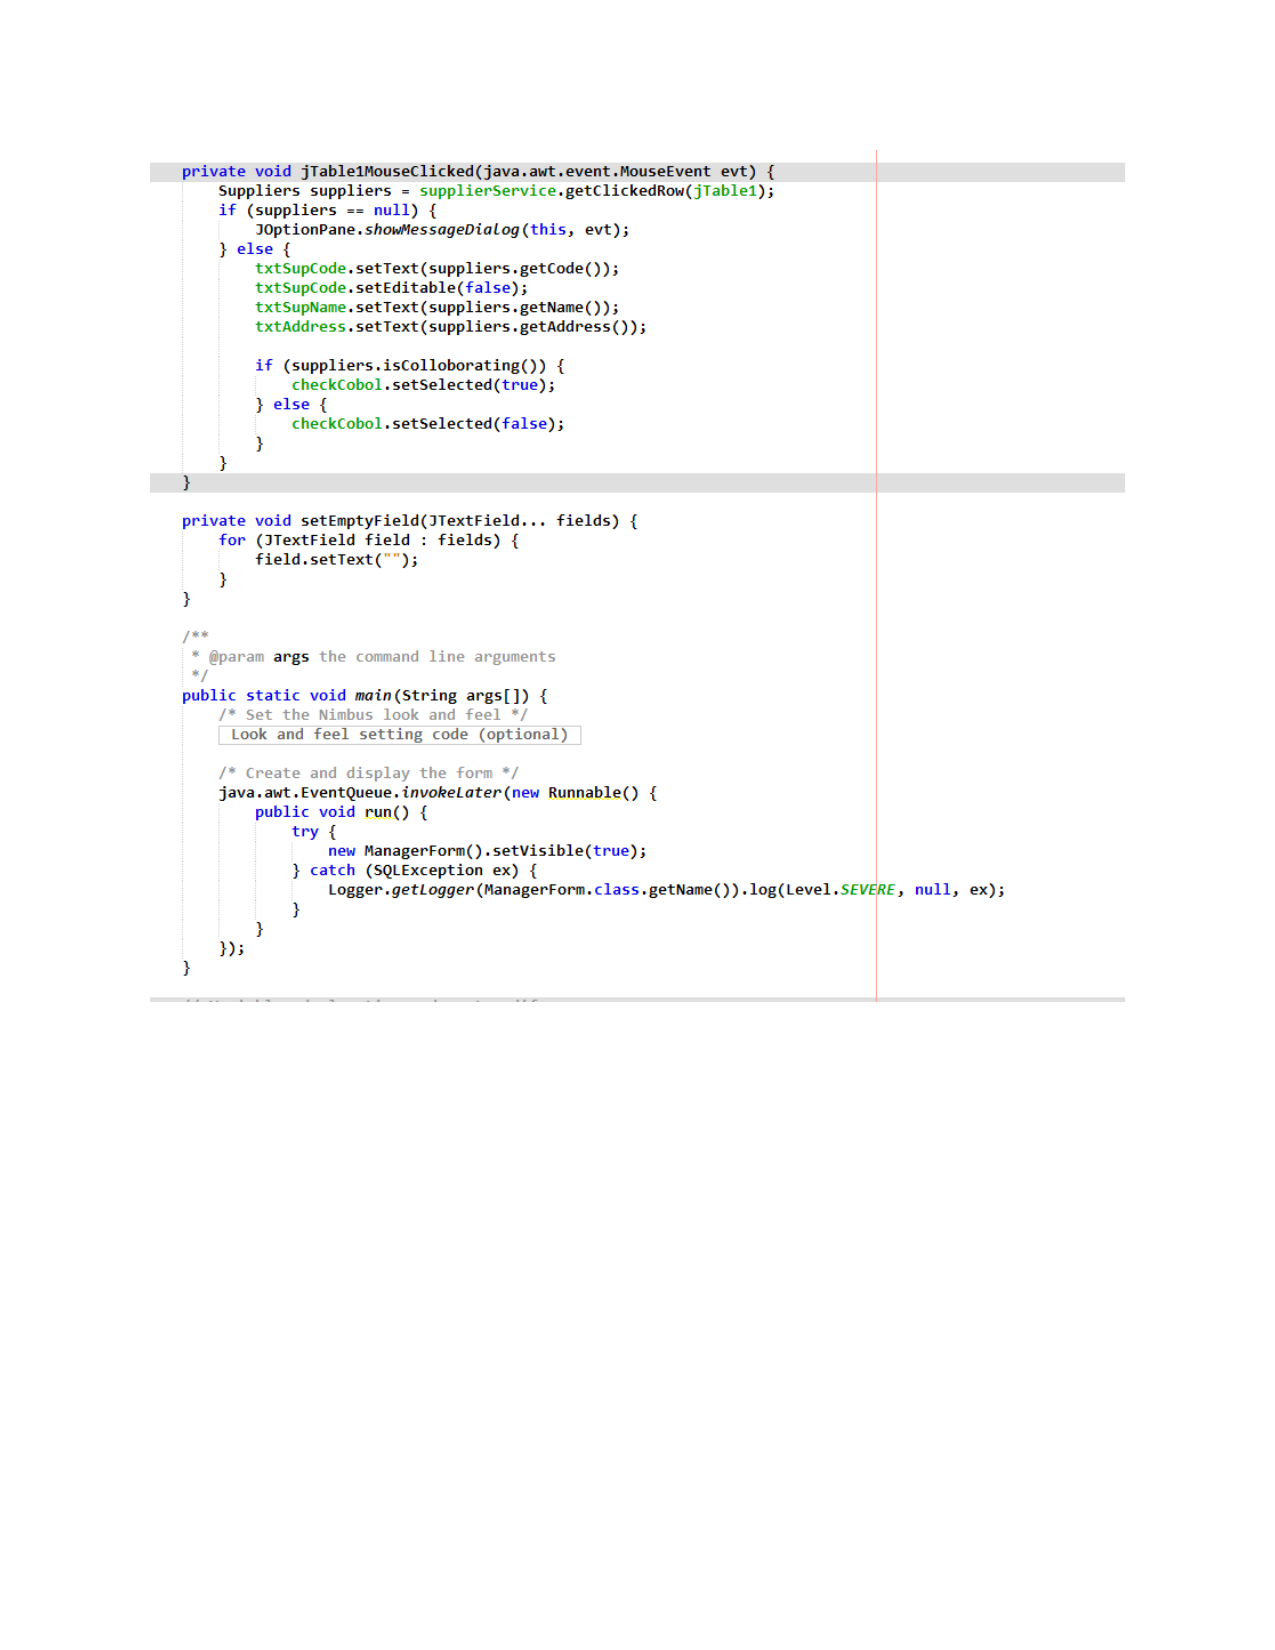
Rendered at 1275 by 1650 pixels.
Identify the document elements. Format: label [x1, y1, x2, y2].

picture [150, 150, 1125, 1002]
